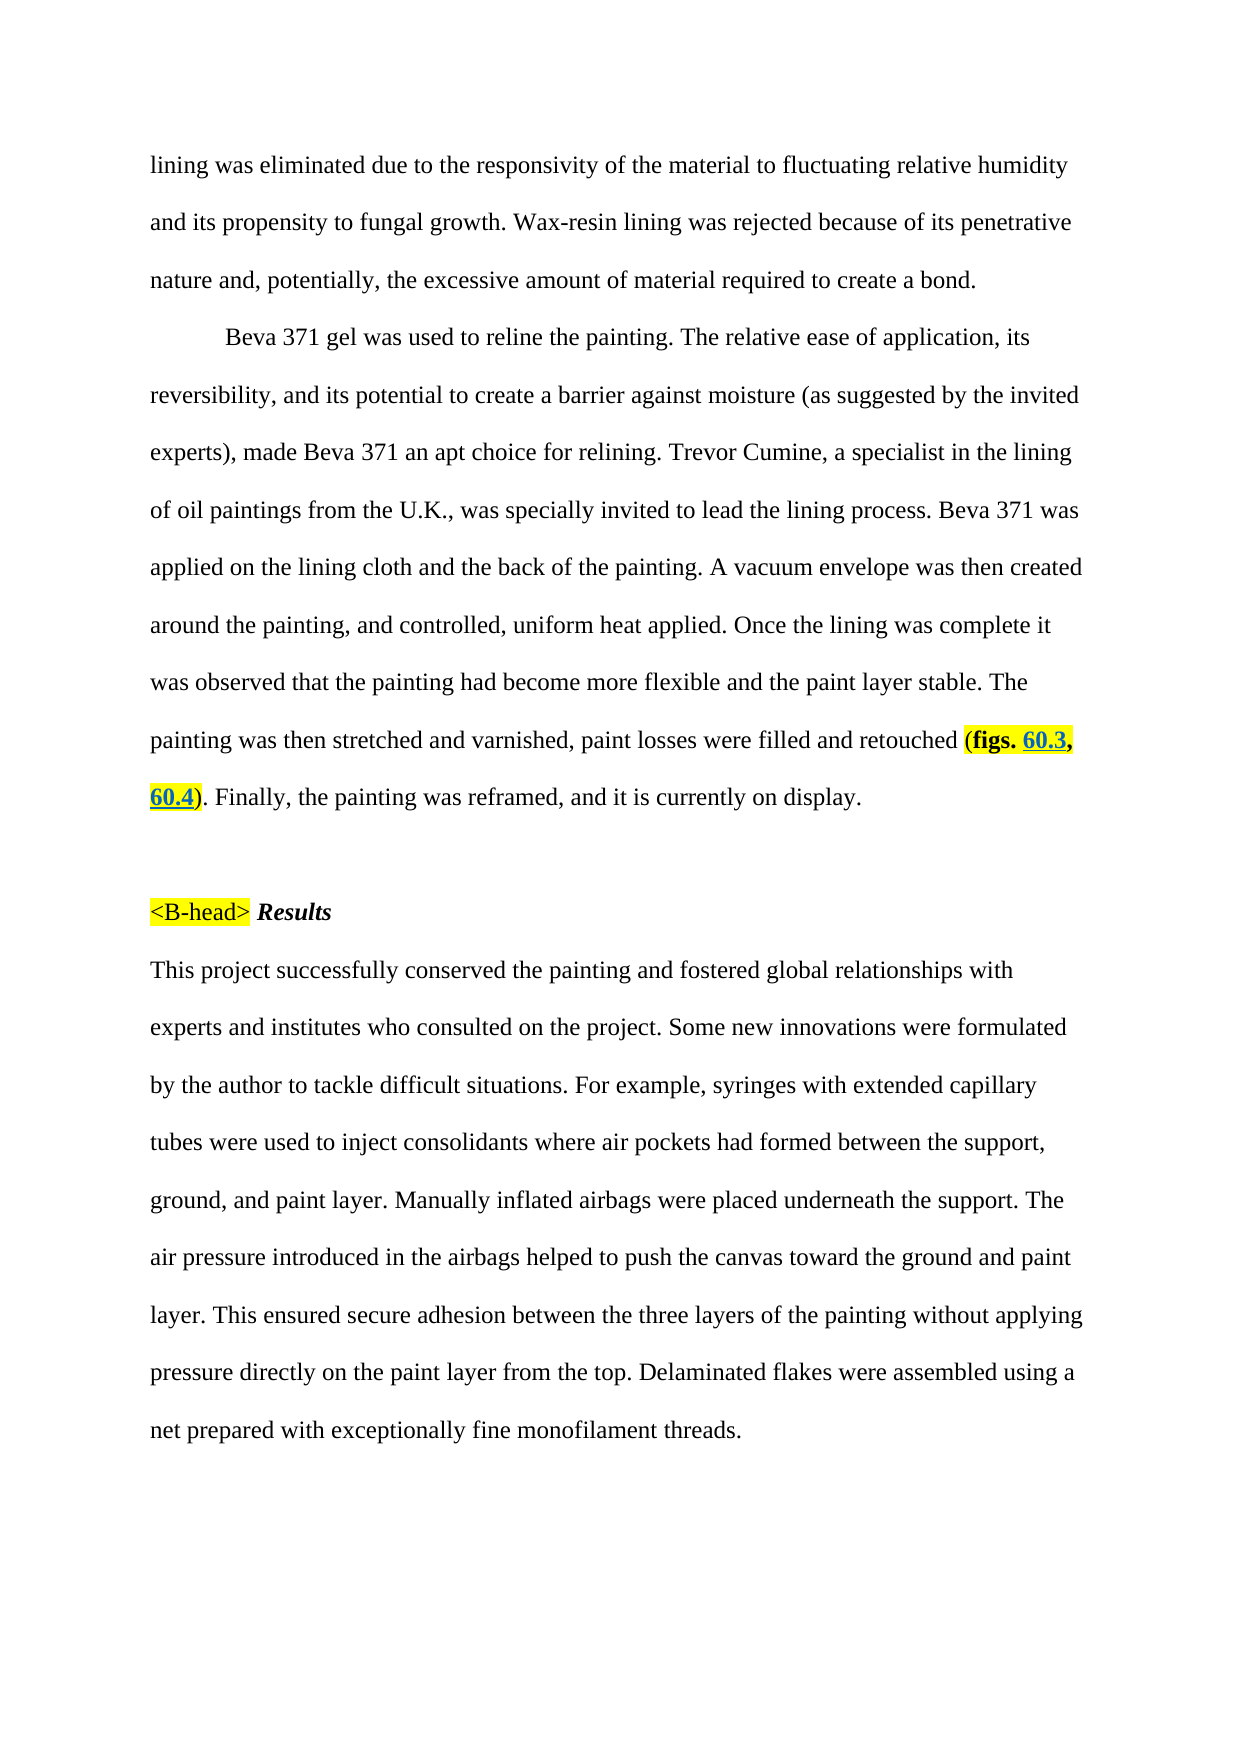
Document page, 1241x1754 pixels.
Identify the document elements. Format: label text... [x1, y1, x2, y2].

subtitle <B-head> Results [150, 897, 1090, 926]
text Beva 371 gel was used to reline the painting. The relative ease of application, its reversibility, and its potential to create a barrier against moisture (as suggested by the invited experts), made Beva 371 an apt choice for relining. Trevor Cumine, a specialist in the lining of oil paintings from the U.K., was specially invited to lead the lining process. Beva 371 was applied on the lining cloth and the back of the painting. A vacuum envelope was then created around the painting, and controlled, uniform heat applied. Once the lining was complete it was observed that the painting had become more flexible and the paint layer stable. The painting was then stretched and varnished, paint losses were filled and retouched (figs. 60.3, 60.4). Finally, the painting was reframed, and it is currently on display. [150, 322, 1090, 811]
text This project successfully conserved the painting and fostered global relationships with experts and institutes who consulted on the project. Some new innovations were formulated by the author to tackle difficult situations. For example, syringes with extended capillary tubes were used to inject consolidants where air pockets had formed between the support, ground, and paint layer. Manually inflated airbags were placed underneath the support. The air pressure introduced in the airbags helped to push the canvas toward the ground and paint layer. This ensured secure adhesion between the three layers of the painting without applying pressure directly on the paint layer from the top. Delaminated flakes were assembled using a net prepared with exceptionally fine monofilament threads. [150, 955, 1090, 1444]
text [150, 150, 1090, 294]
